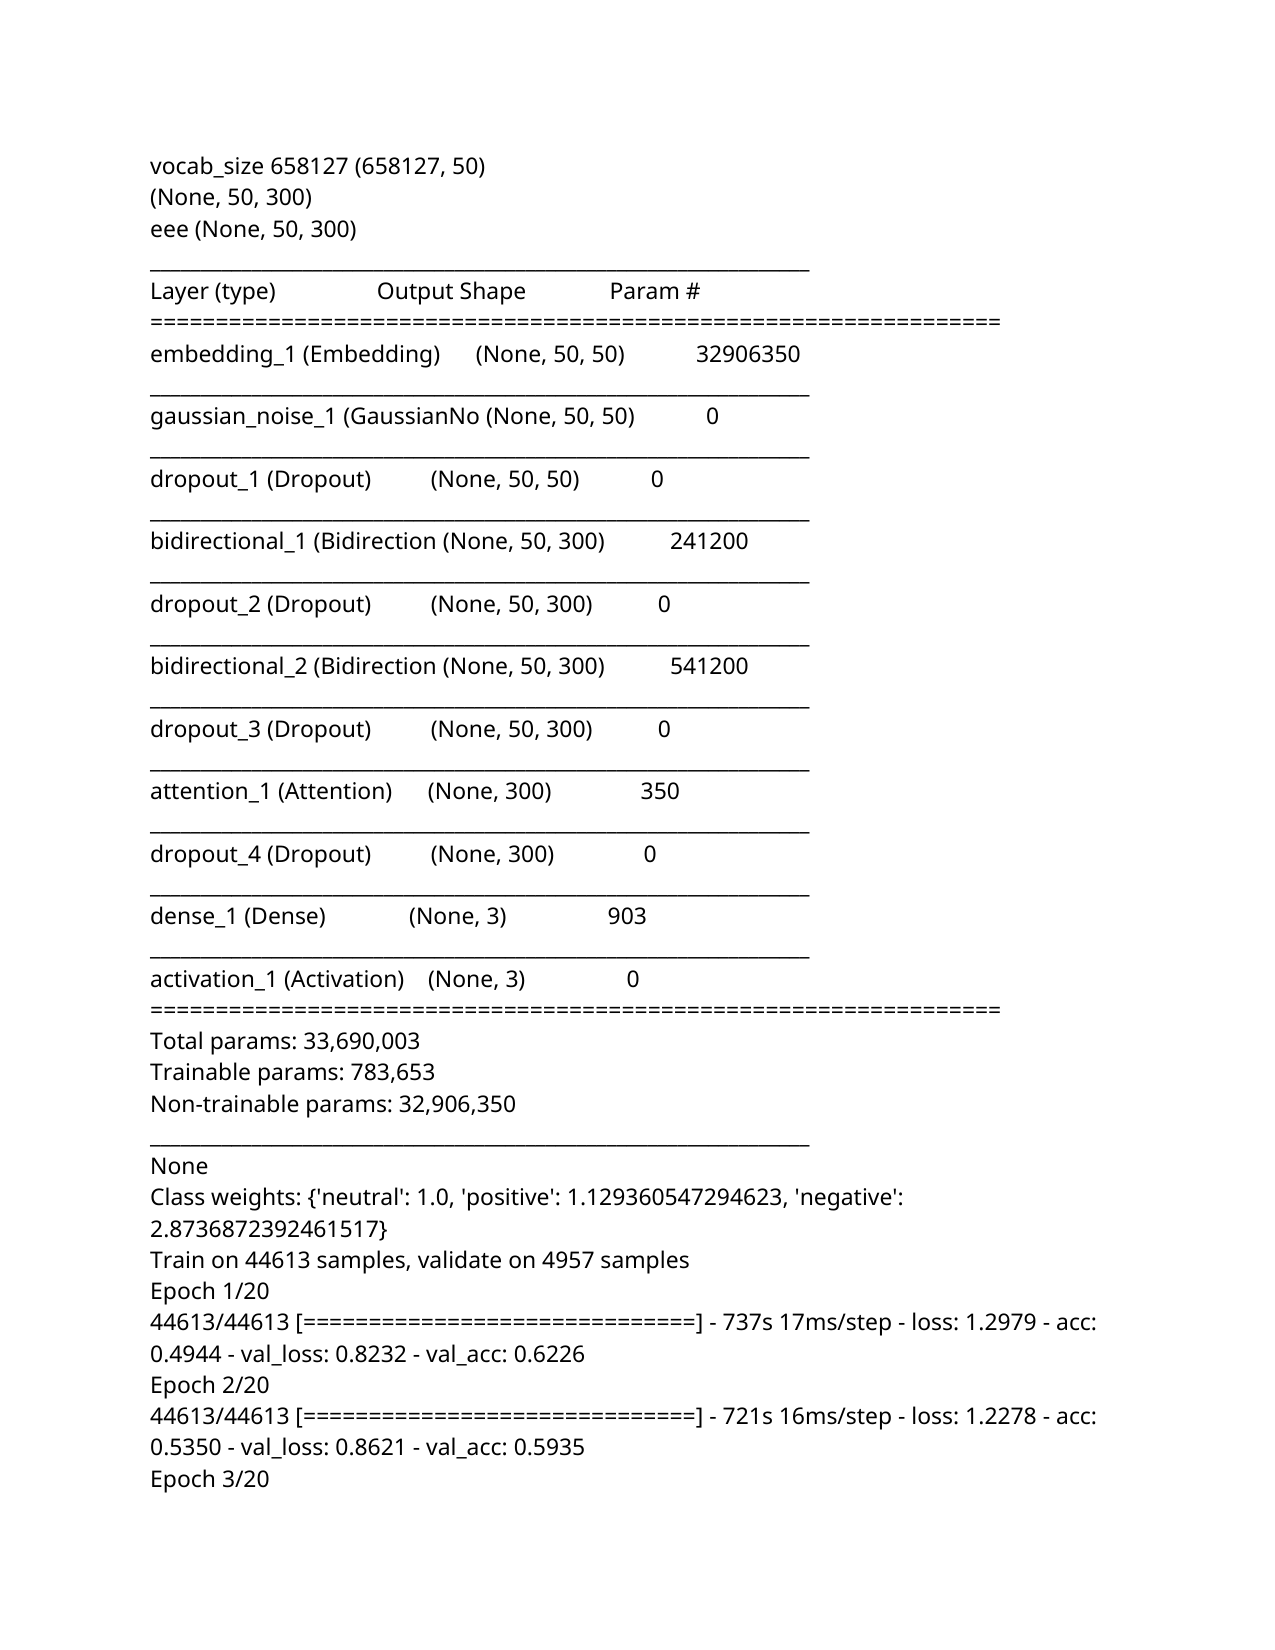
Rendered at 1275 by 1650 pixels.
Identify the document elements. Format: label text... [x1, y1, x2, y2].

text embedding_1 (Embedding) (None, 50, 50) 32906350 [150, 337, 1125, 369]
text eee (None, 50, 300) [150, 212, 1125, 244]
text None [150, 1150, 1125, 1181]
text 44613/44613 [==============================] - 737s 17ms/step - loss: 1.2979 - acc: 0.4944 - val_loss: 0.8232 - val_acc: 0.6226 [150, 1306, 1125, 1369]
text _________________________________________________________________ [150, 431, 1125, 462]
text _________________________________________________________________ [150, 556, 1125, 587]
text Epoch 1/20 [150, 1275, 1125, 1306]
text vocab_size 658127 (658127, 50) [150, 150, 1125, 181]
text ================================================================= [150, 306, 1125, 337]
text Total params: 33,690,003 [150, 1025, 1125, 1056]
text ================================================================= [150, 994, 1125, 1025]
text _________________________________________________________________ [150, 1119, 1125, 1150]
text _________________________________________________________________ [150, 681, 1125, 712]
text Epoch 3/20 [150, 1462, 1125, 1494]
text attention_1 (Attention) (None, 300) 350 [150, 775, 1125, 806]
text Train on 44613 samples, validate on 4957 samples [150, 1244, 1125, 1275]
text _________________________________________________________________ [150, 244, 1125, 275]
text gaussian_noise_1 (GaussianNo (None, 50, 50) 0 [150, 400, 1125, 431]
text dropout_4 (Dropout) (None, 300) 0 [150, 837, 1125, 869]
text 44613/44613 [==============================] - 721s 16ms/step - loss: 1.2278 - acc: 0.5350 - val_loss: 0.8621 - val_acc: 0.5935 [150, 1400, 1125, 1462]
text _________________________________________________________________ [150, 744, 1125, 775]
text _________________________________________________________________ [150, 806, 1125, 837]
text activation_1 (Activation) (None, 3) 0 [150, 962, 1125, 994]
text _________________________________________________________________ [150, 619, 1125, 650]
text dropout_1 (Dropout) (None, 50, 50) 0 [150, 462, 1125, 494]
text Non-trainable params: 32,906,350 [150, 1087, 1125, 1119]
text Class weights: {'neutral': 1.0, 'positive': 1.129360547294623, 'negative': 2.8736872392461517} [150, 1181, 1125, 1244]
text Layer (type) Output Shape Param # [150, 275, 1125, 306]
text dropout_3 (Dropout) (None, 50, 300) 0 [150, 712, 1125, 744]
text dense_1 (Dense) (None, 3) 903 [150, 900, 1125, 931]
text Epoch 2/20 [150, 1369, 1125, 1400]
text bidirectional_1 (Bidirection (None, 50, 300) 241200 [150, 525, 1125, 556]
text _________________________________________________________________ [150, 931, 1125, 962]
text _________________________________________________________________ [150, 494, 1125, 525]
text Trainable params: 783,653 [150, 1056, 1125, 1087]
text bidirectional_2 (Bidirection (None, 50, 300) 541200 [150, 650, 1125, 681]
text _________________________________________________________________ [150, 869, 1125, 900]
text dropout_2 (Dropout) (None, 50, 300) 0 [150, 587, 1125, 619]
text (None, 50, 300) [150, 181, 1125, 212]
text _________________________________________________________________ [150, 369, 1125, 400]
